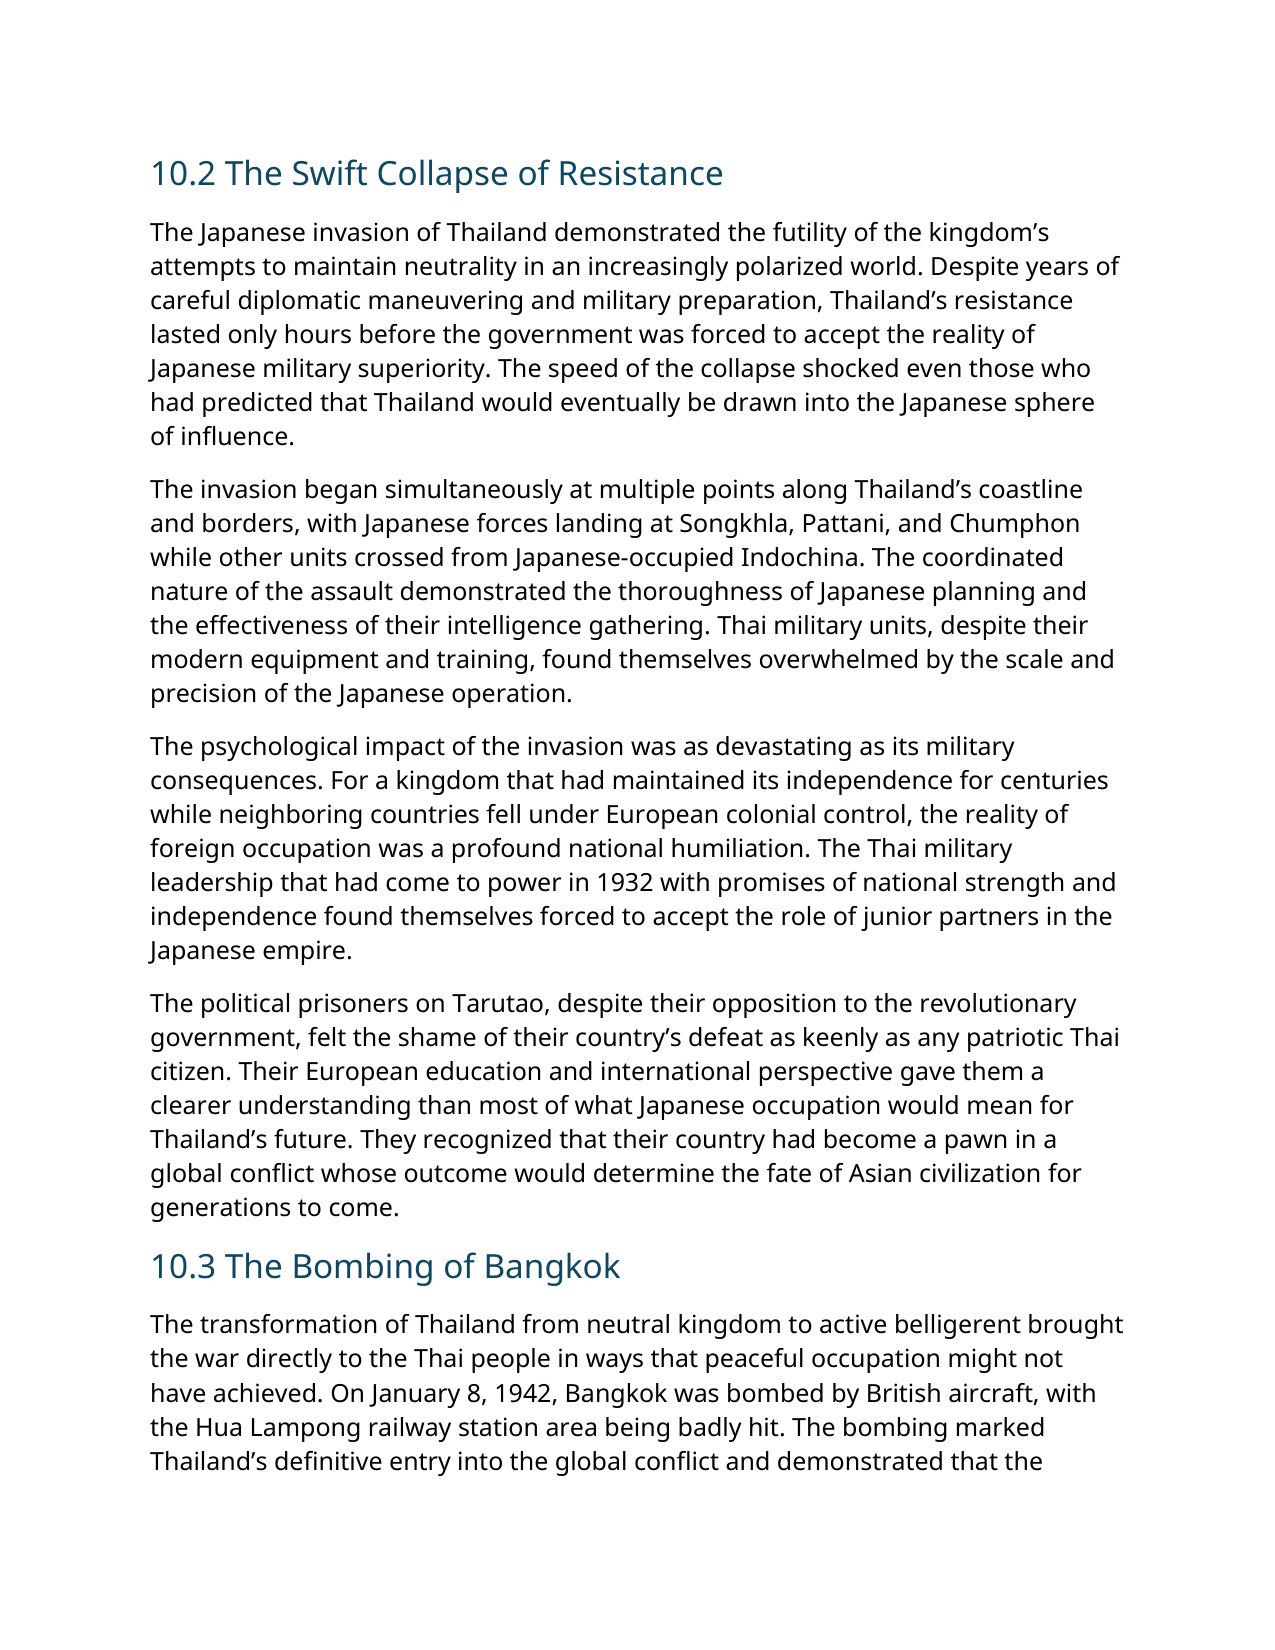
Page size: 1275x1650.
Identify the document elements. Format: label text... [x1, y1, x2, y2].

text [150, 1307, 1125, 1477]
text The Japanese invasion of Thailand demonstrated the futility of the kingdom’s attempts to maintain neutrality in an increasingly polarized world. Despite years of careful diplomatic maneuvering and military preparation, Thailand’s resistance lasted only hours before the government was forced to accept the reality of Japanese military superiority. The speed of the collapse shocked even those who had predicted that Thailand would eventually be drawn into the Japanese sphere of influence. [150, 214, 1125, 453]
text The political prisoners on Tarutao, despite their opposition to the revolutionary government, felt the shame of their country’s defeat as keenly as any patriotic Thai citizen. Their European education and international perspective gave them a clearer understanding than most of what Japanese occupation would mean for Thailand’s future. They recognized that their country had become a pawn in a global conflict whose outcome would determine the fate of Asian civilization for generations to come. [150, 986, 1125, 1224]
subtitle 10.3 The Bombing of Bangkok [150, 1243, 1125, 1288]
text The invasion began simultaneously at multiple points along Thailand’s coastline and borders, with Japanese forces landing at Songkhla, Pattani, and Chumphon while other units crossed from Japanese-occupied Indochina. The coordinated nature of the assault demonstrated the thoroughness of Japanese planning and the effectiveness of their intelligence gathering. Thai military units, despite their modern equipment and training, found themselves overwhelmed by the scale and precision of the Japanese operation. [150, 471, 1125, 710]
text The psychological impact of the invasion was as devastating as its military consequences. For a kingdom that had maintained its independence for centuries while neighboring countries fell under European colonial control, the reality of foreign occupation was a profound national humiliation. The Thai military leadership that had come to power in 1932 with promises of national strength and independence found themselves forced to accept the role of junior partners in the Japanese empire. [150, 728, 1125, 967]
subtitle 10.2 The Swift Collapse of Resistance [150, 150, 1125, 195]
